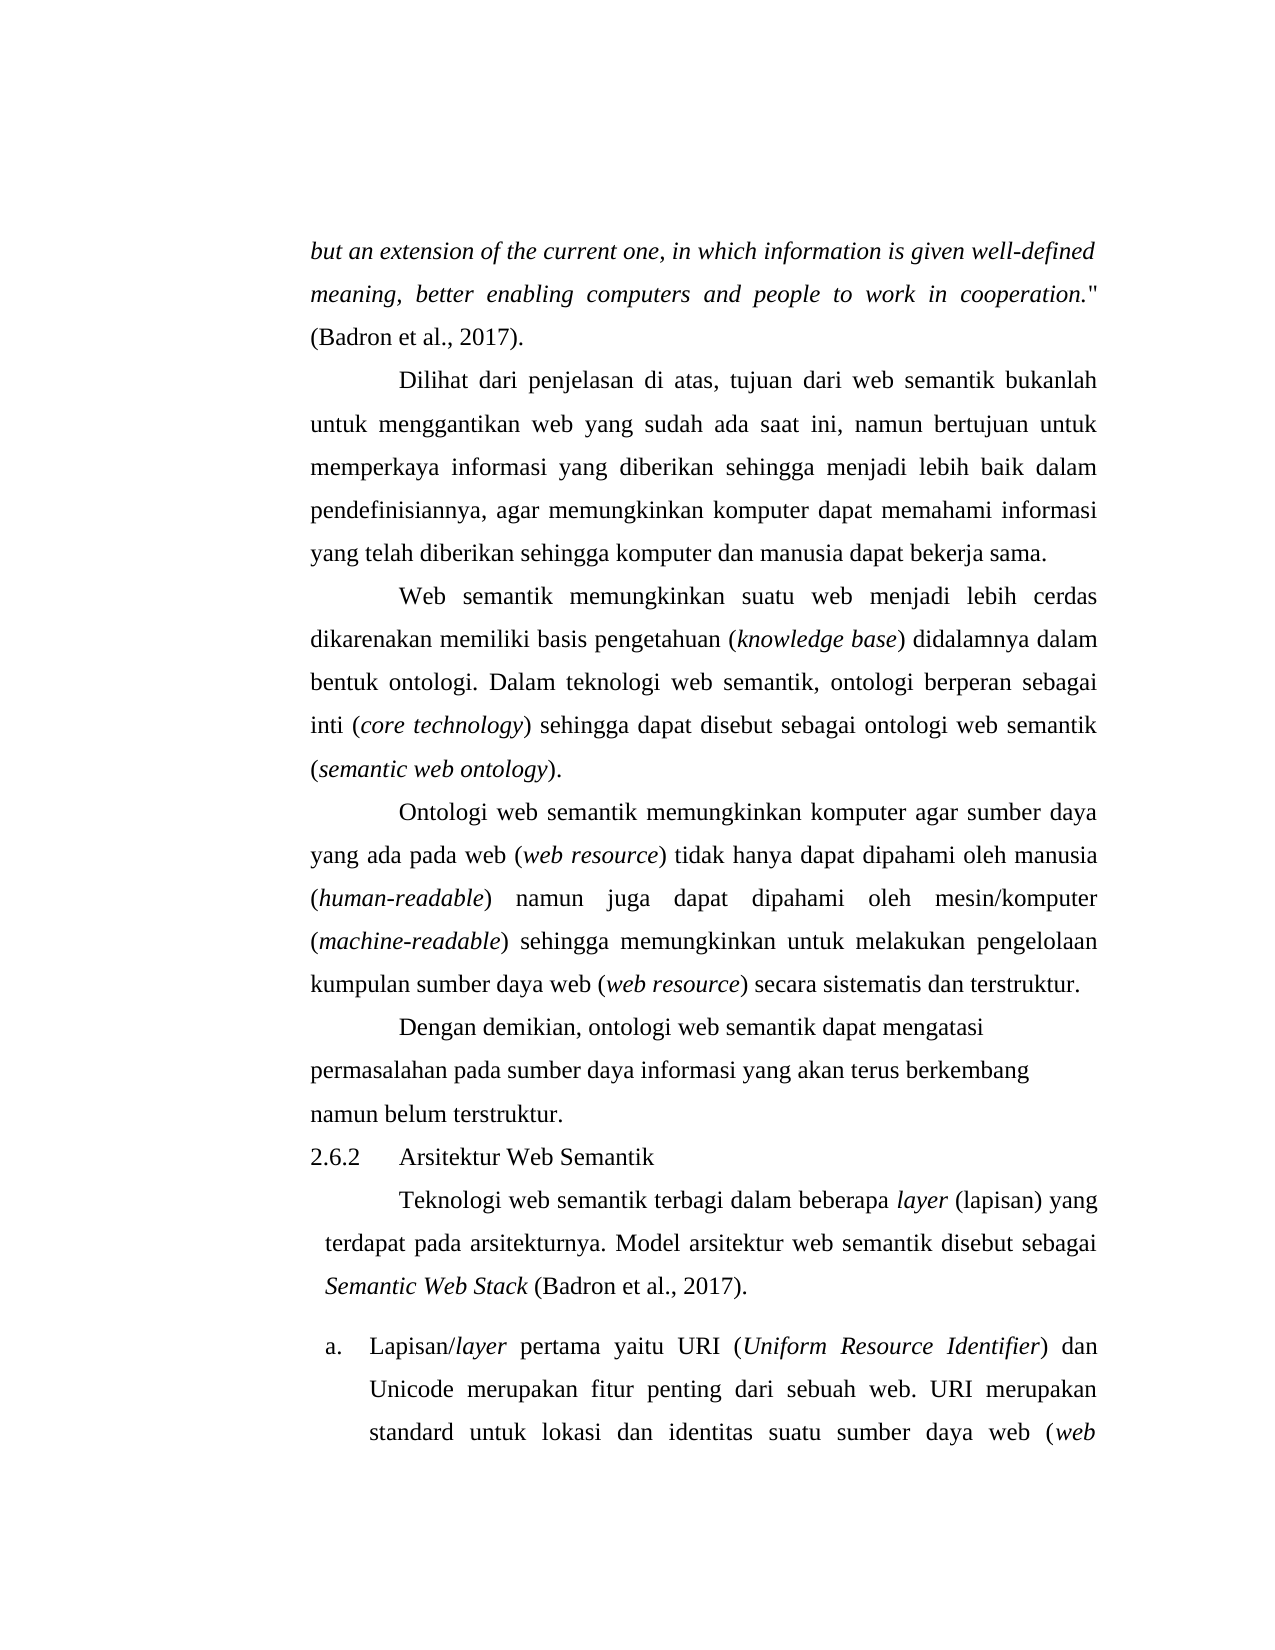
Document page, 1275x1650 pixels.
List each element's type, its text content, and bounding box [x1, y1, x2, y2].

list Ontologi web semantik memungkinkan komputer agar sumber daya yang ada pada web (web resource) tidak hanya dapat dipahami oleh manusia (human-readable) namun juga dapat dipahami oleh mesin/komputer (machine-readable) sehingga memungkinkan untuk melakukan pengelolaan kumpulan sumber daya web (web resource) secara sistematis dan terstruktur. [310, 797, 1098, 998]
list Teknologi web semantik terbagi dalam beberapa layer (lapisan) yang terdapat pada arsitekturnya. Model arsitektur web semantik disebut sebagai Semantic Web Stack (Badron et al., 2017). [325, 1185, 1098, 1300]
list Web semantik memungkinkan suatu web menjadi lebih cerdas dikarenakan memiliki basis pengetahuan (knowledge base) didalamnya dalam bentuk ontologi. Dalam teknologi web semantik, ontologi berperan sebagai inti (core technology) sehingga dapat disebut sebagai ontologi web semantik (semantic web ontology). [310, 581, 1098, 782]
list Dengan demikian, ontologi web semantik dapat mengatasi permasalahan pada sumber daya informasi yang akan terus berkembang namun belum terstruktur. [310, 1012, 1098, 1127]
list Dilihat dari penjelasan di atas, tujuan dari web semantik bukanlah untuk menggantikan web yang sudah ada saat ini, namun bertujuan untuk memperkaya informasi yang diberikan sehingga menjadi lebih baik dalam pendefinisiannya, agar memungkinkan komputer dapat memahami informasi yang telah diberikan sehingga komputer dan manusia dapat bekerja sama. [310, 366, 1098, 567]
list Arsitektur Web Semantik [310, 1142, 1098, 1171]
